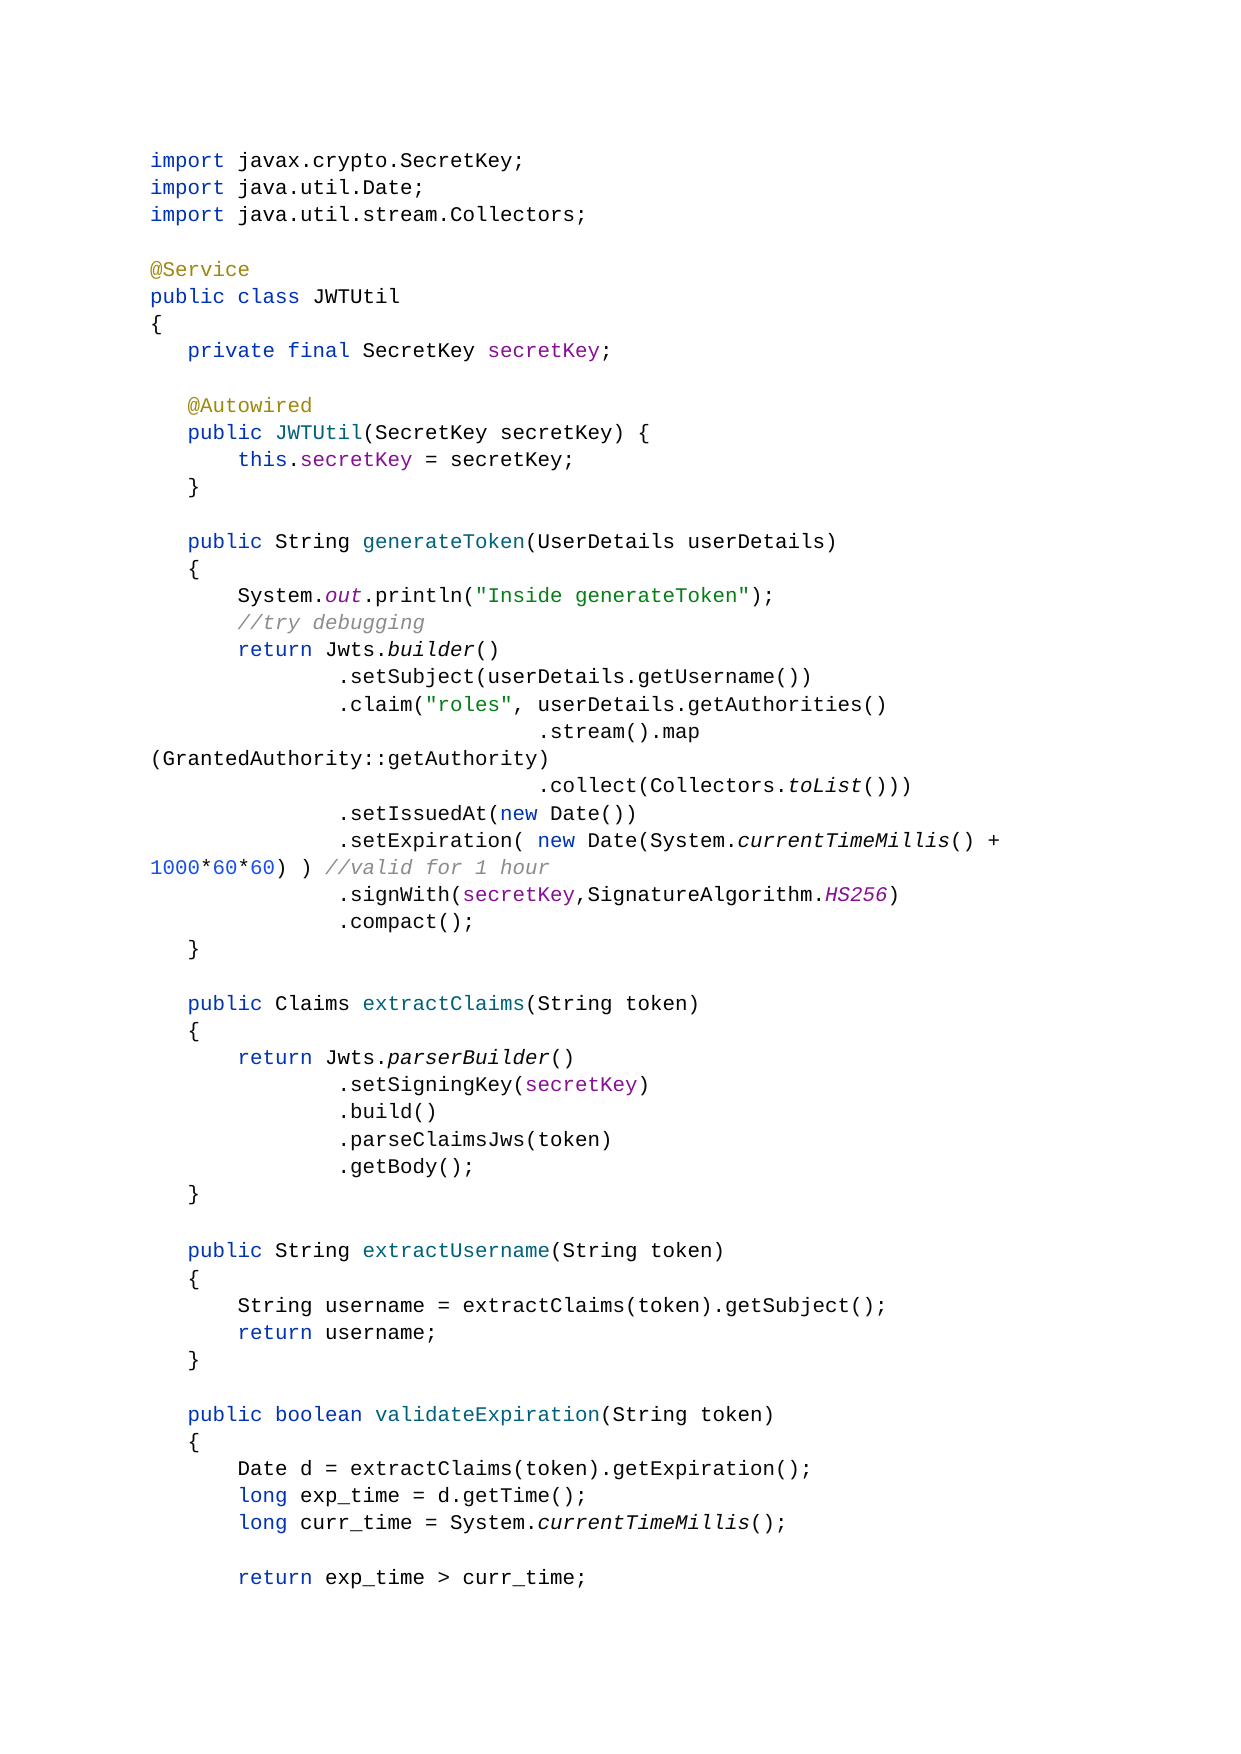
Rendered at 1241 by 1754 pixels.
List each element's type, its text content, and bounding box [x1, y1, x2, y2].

text System.out.println("Inside generateToken"); [150, 585, 1090, 609]
text .parseClaimsJws(token) [150, 1129, 1090, 1152]
text .compact(); [150, 911, 1090, 935]
text import javax.crypto.SecretKey; [150, 150, 1090, 174]
text import java.util.stream.Collectors; [150, 204, 1090, 228]
text .build() [150, 1102, 1090, 1125]
text public class JWTUtil [150, 286, 1090, 309]
text } [150, 1183, 1090, 1207]
text private final SecretKey secretKey; [150, 340, 1090, 364]
text { [150, 1431, 1090, 1454]
text return username; [150, 1322, 1090, 1346]
text } [150, 1349, 1090, 1373]
text String username = extractClaims(token).getSubject(); [150, 1295, 1090, 1318]
text return Jwts.parserBuilder() [150, 1047, 1090, 1071]
text long exp_time = d.getTime(); [150, 1485, 1090, 1509]
text public String extractUsername(String token) [150, 1241, 1090, 1264]
text return Jwts.builder() [150, 639, 1090, 663]
text public JWTUtil(SecretKey secretKey) { [150, 422, 1090, 446]
text this.secretKey = secretKey; [150, 449, 1090, 473]
text .setSigningKey(secretKey) [150, 1074, 1090, 1098]
text } [150, 476, 1090, 500]
text { [150, 1268, 1090, 1291]
text //try debugging [150, 612, 1090, 636]
text .collect(Collectors.toList())) [150, 775, 1090, 799]
text } [150, 938, 1090, 962]
text @Service [150, 259, 1090, 282]
text { [150, 313, 1090, 337]
text .setIssuedAt(new Date()) [150, 802, 1090, 826]
text .getBody(); [150, 1156, 1090, 1179]
text @Autowired [150, 395, 1090, 418]
text { [150, 1020, 1090, 1044]
text long curr_time = System.currentTimeMillis(); [150, 1512, 1090, 1536]
text { [150, 558, 1090, 581]
text .signWith(secretKey,SignatureAlgorithm.HS256) [150, 884, 1090, 908]
text .setExpiration( new Date(System.currentTimeMillis() + 1000*60*60) ) //valid for 1 hour [150, 830, 1090, 881]
text import java.util.Date; [150, 177, 1090, 201]
text return exp_time > curr_time; [150, 1567, 1090, 1590]
text public boolean validateExpiration(String token) [150, 1404, 1090, 1427]
text .claim("roles", userDetails.getAuthorities() [150, 694, 1090, 717]
text public Claims extractClaims(String token) [150, 993, 1090, 1016]
text Date d = extractClaims(token).getExpiration(); [150, 1458, 1090, 1482]
text .setSubject(userDetails.getUsername()) [150, 667, 1090, 690]
text public String generateToken(UserDetails userDetails) [150, 531, 1090, 554]
text .stream().map(GrantedAuthority::getAuthority) [150, 721, 1090, 772]
